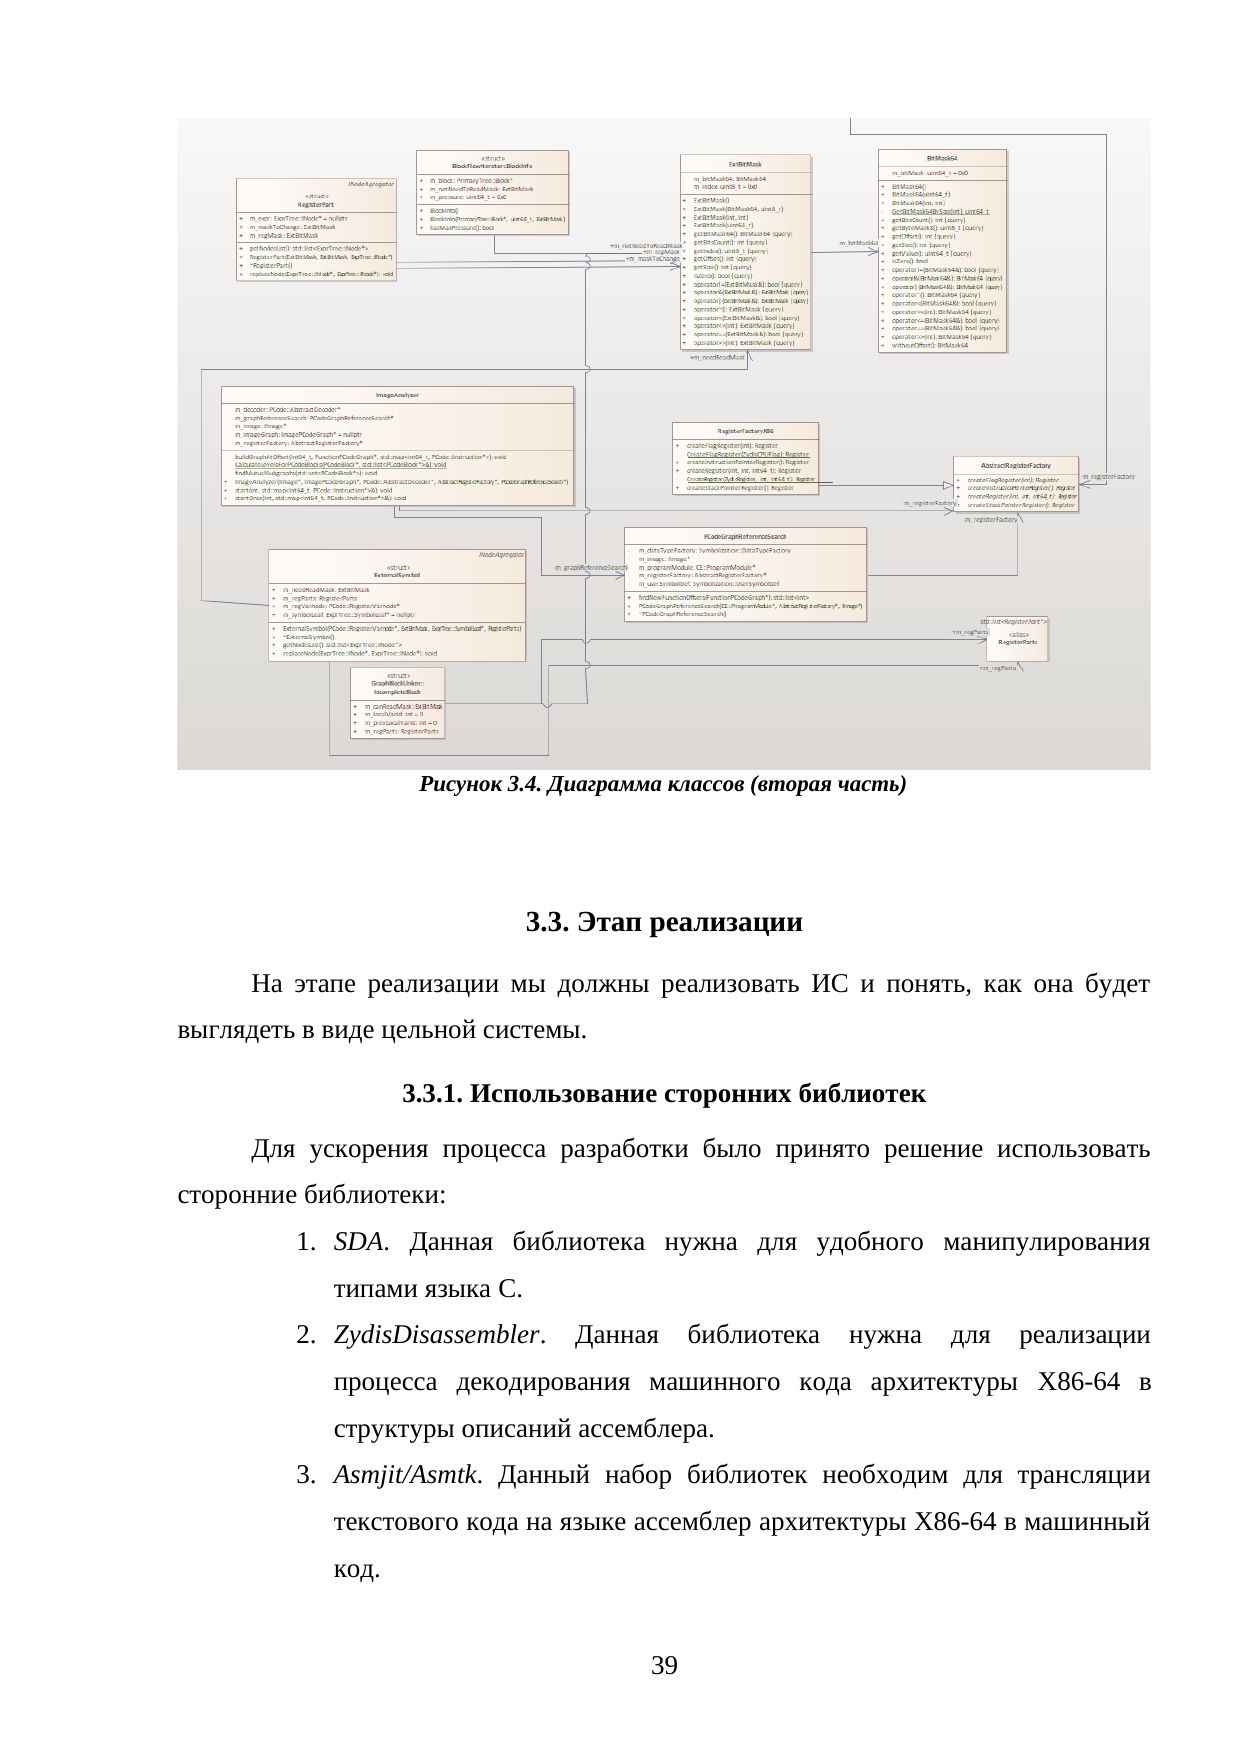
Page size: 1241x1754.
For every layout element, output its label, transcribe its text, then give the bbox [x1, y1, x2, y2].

subtitle Использование сторонних библиотек [177, 1077, 1152, 1108]
text Для ускорения процесса разработки было принято решение использовать сторонние библиотеки: [177, 1132, 1152, 1210]
list SDA. Данная библиотека нужна для удобного манипулирования типами языка C. [296, 1225, 1152, 1303]
list ZydisDisassembler. Данная библиотека нужна для реализации процесса декодирования машинного кода архитектуры X86-64 в структуры описаний ассемблера. [296, 1319, 1152, 1443]
list Asmjit/Asmtk. Данный набор библиотек необходим для трансляции текстового кода на языке ассемблер архитектуры X86-64 в машинный код. [296, 1459, 1152, 1583]
subtitle Этап реализации [177, 904, 1152, 938]
text На этапе реализации мы должны реализовать ИС и понять, как она будет выглядеть в виде цельной системы. [177, 967, 1152, 1045]
text Рисунок 3.4. Диаграмма классов (вторая часть) [177, 770, 1152, 796]
picture [177, 118, 1151, 770]
